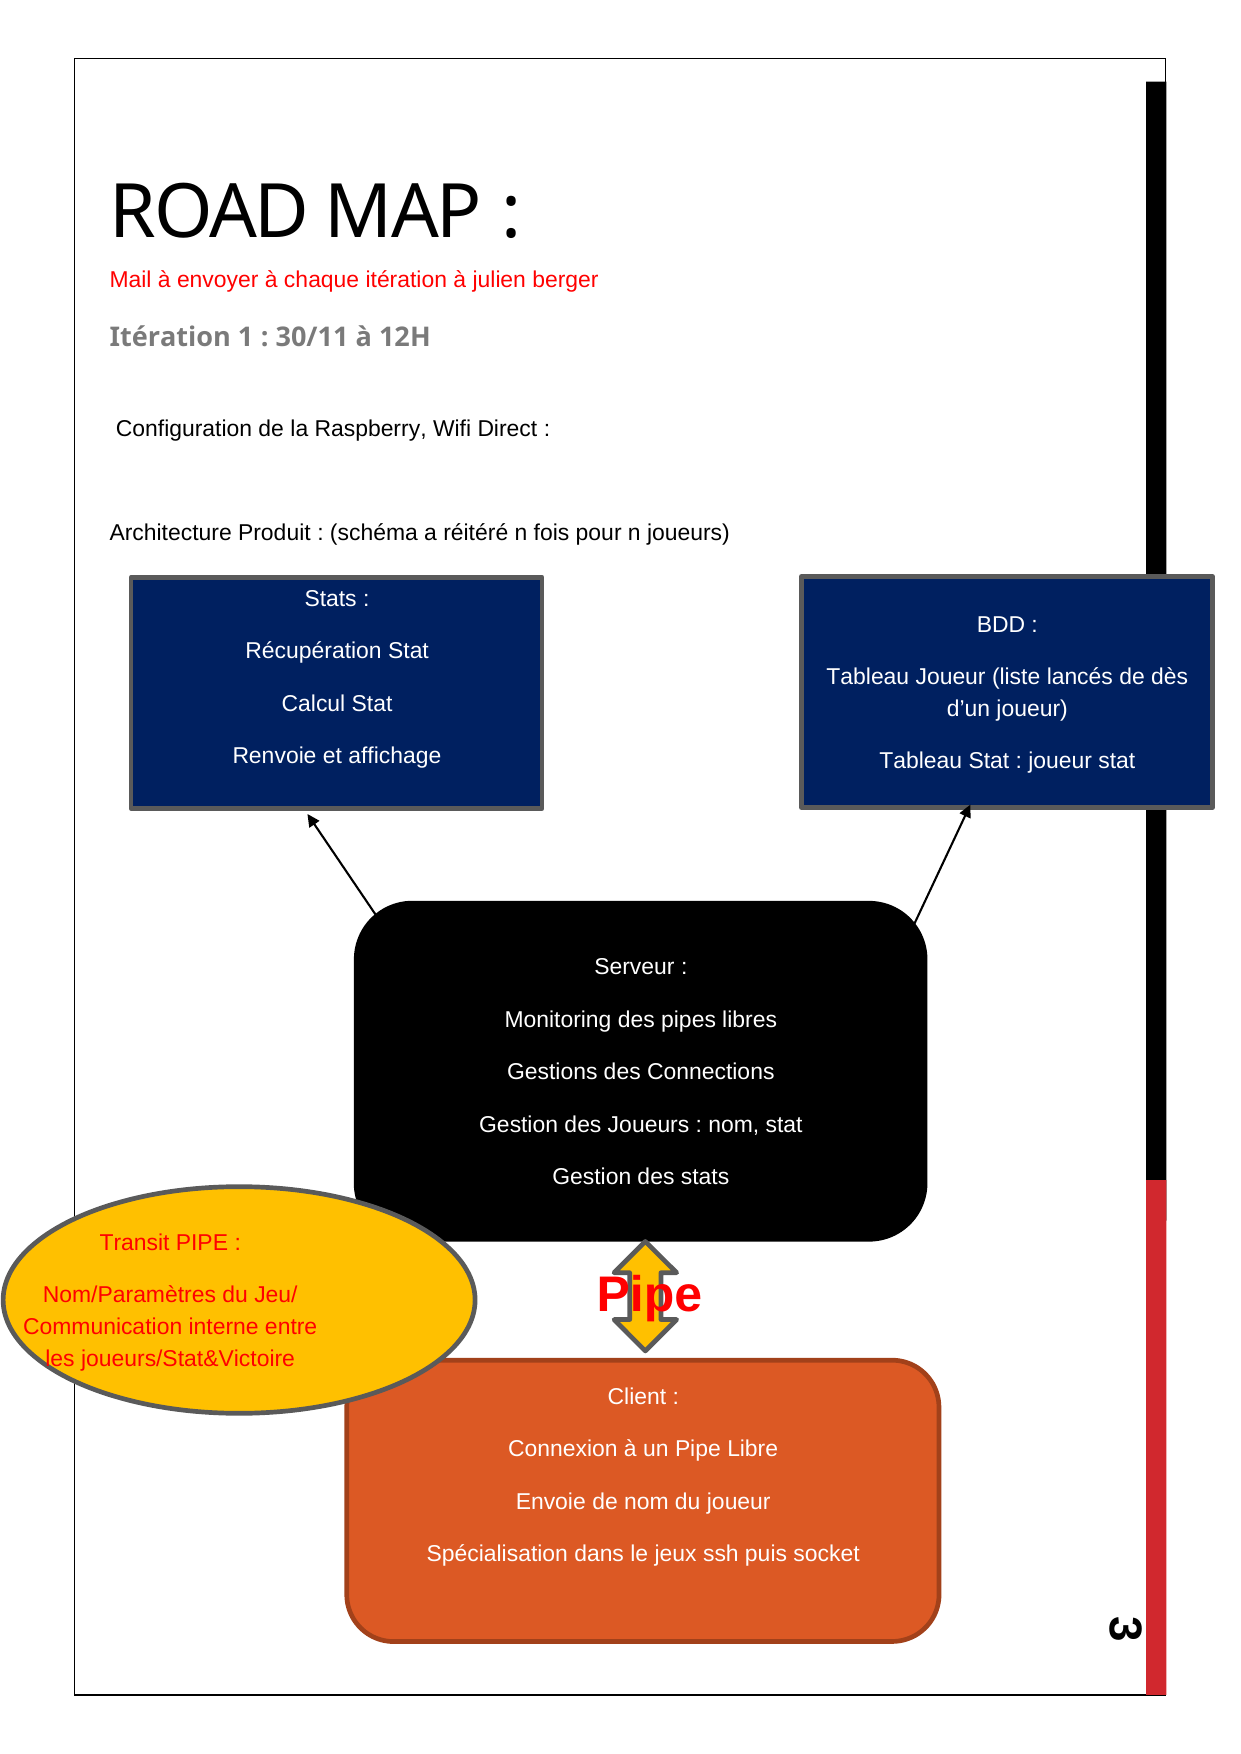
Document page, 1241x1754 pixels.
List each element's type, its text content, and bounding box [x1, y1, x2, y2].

subtitle Itération 1 : 30/11 à 12H [109, 318, 1131, 355]
text Mail à envoyer à chaque itération à julien berger [109, 266, 1131, 292]
text Configuration de la Raspberry, Wifi Direct : [109, 414, 1131, 441]
text Architecture Produit : (schéma a réitéré n fois pour n joueurs) [109, 519, 1131, 546]
title ROAD MAP : [109, 157, 1131, 259]
